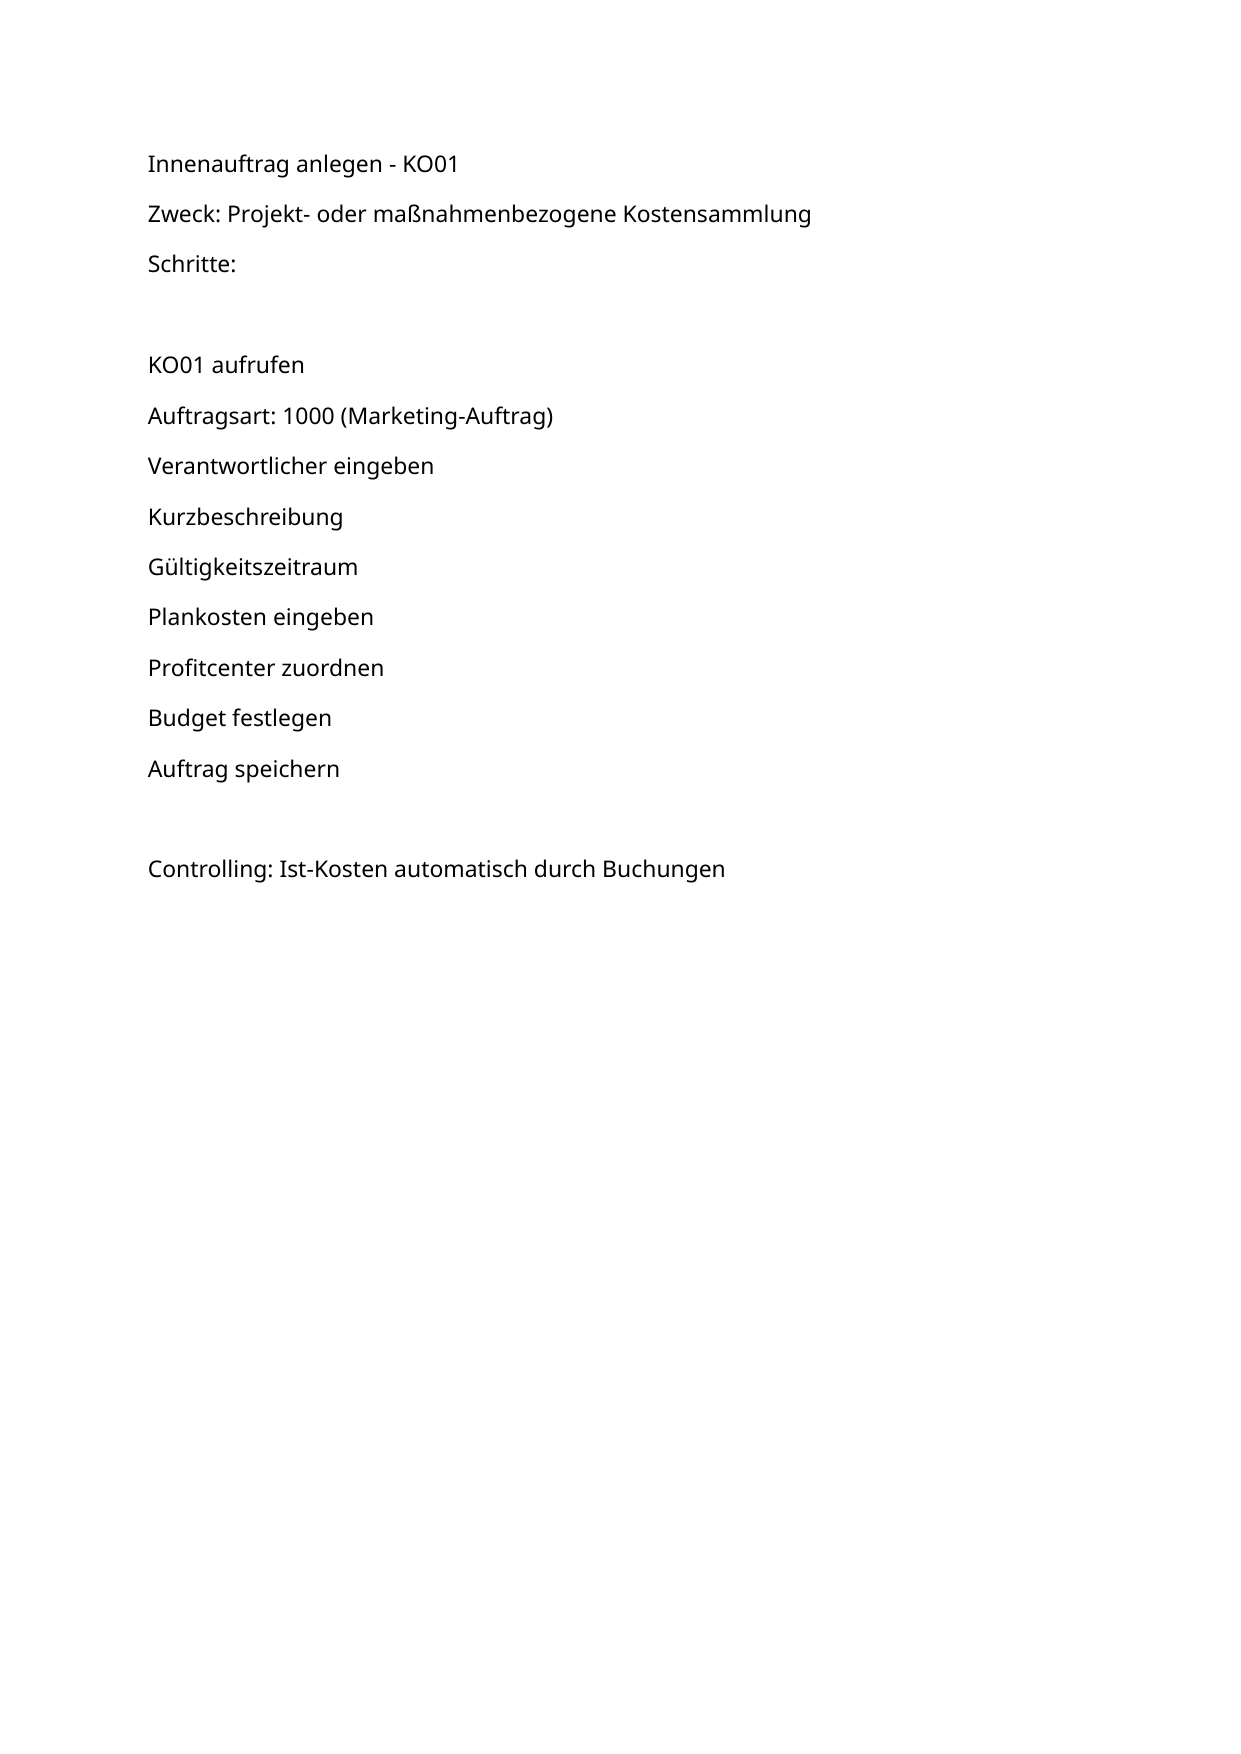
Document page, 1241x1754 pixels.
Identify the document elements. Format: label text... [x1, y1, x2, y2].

text Gültigkeitszeitraum [148, 551, 1093, 582]
text KO01 aufrufen [148, 349, 1093, 381]
text Verantwortlicher eingeben [148, 450, 1093, 481]
text Zweck: Projekt- oder maßnahmenbezogene Kostensammlung [148, 198, 1093, 229]
text Auftrag speichern [148, 753, 1093, 784]
text Plankosten eingeben [148, 601, 1093, 633]
text Kurzbeschreibung [148, 501, 1093, 532]
text Profitcenter zuordnen [148, 652, 1093, 683]
text Budget festlegen [148, 702, 1093, 733]
text Auftragsart: 1000 (Marketing-Auftrag) [148, 400, 1093, 431]
text Controlling: Ist-Kosten automatisch durch Buchungen [148, 853, 1093, 885]
text Innenauftrag anlegen - KO01 [148, 148, 1093, 179]
text Schritte: [148, 248, 1093, 280]
